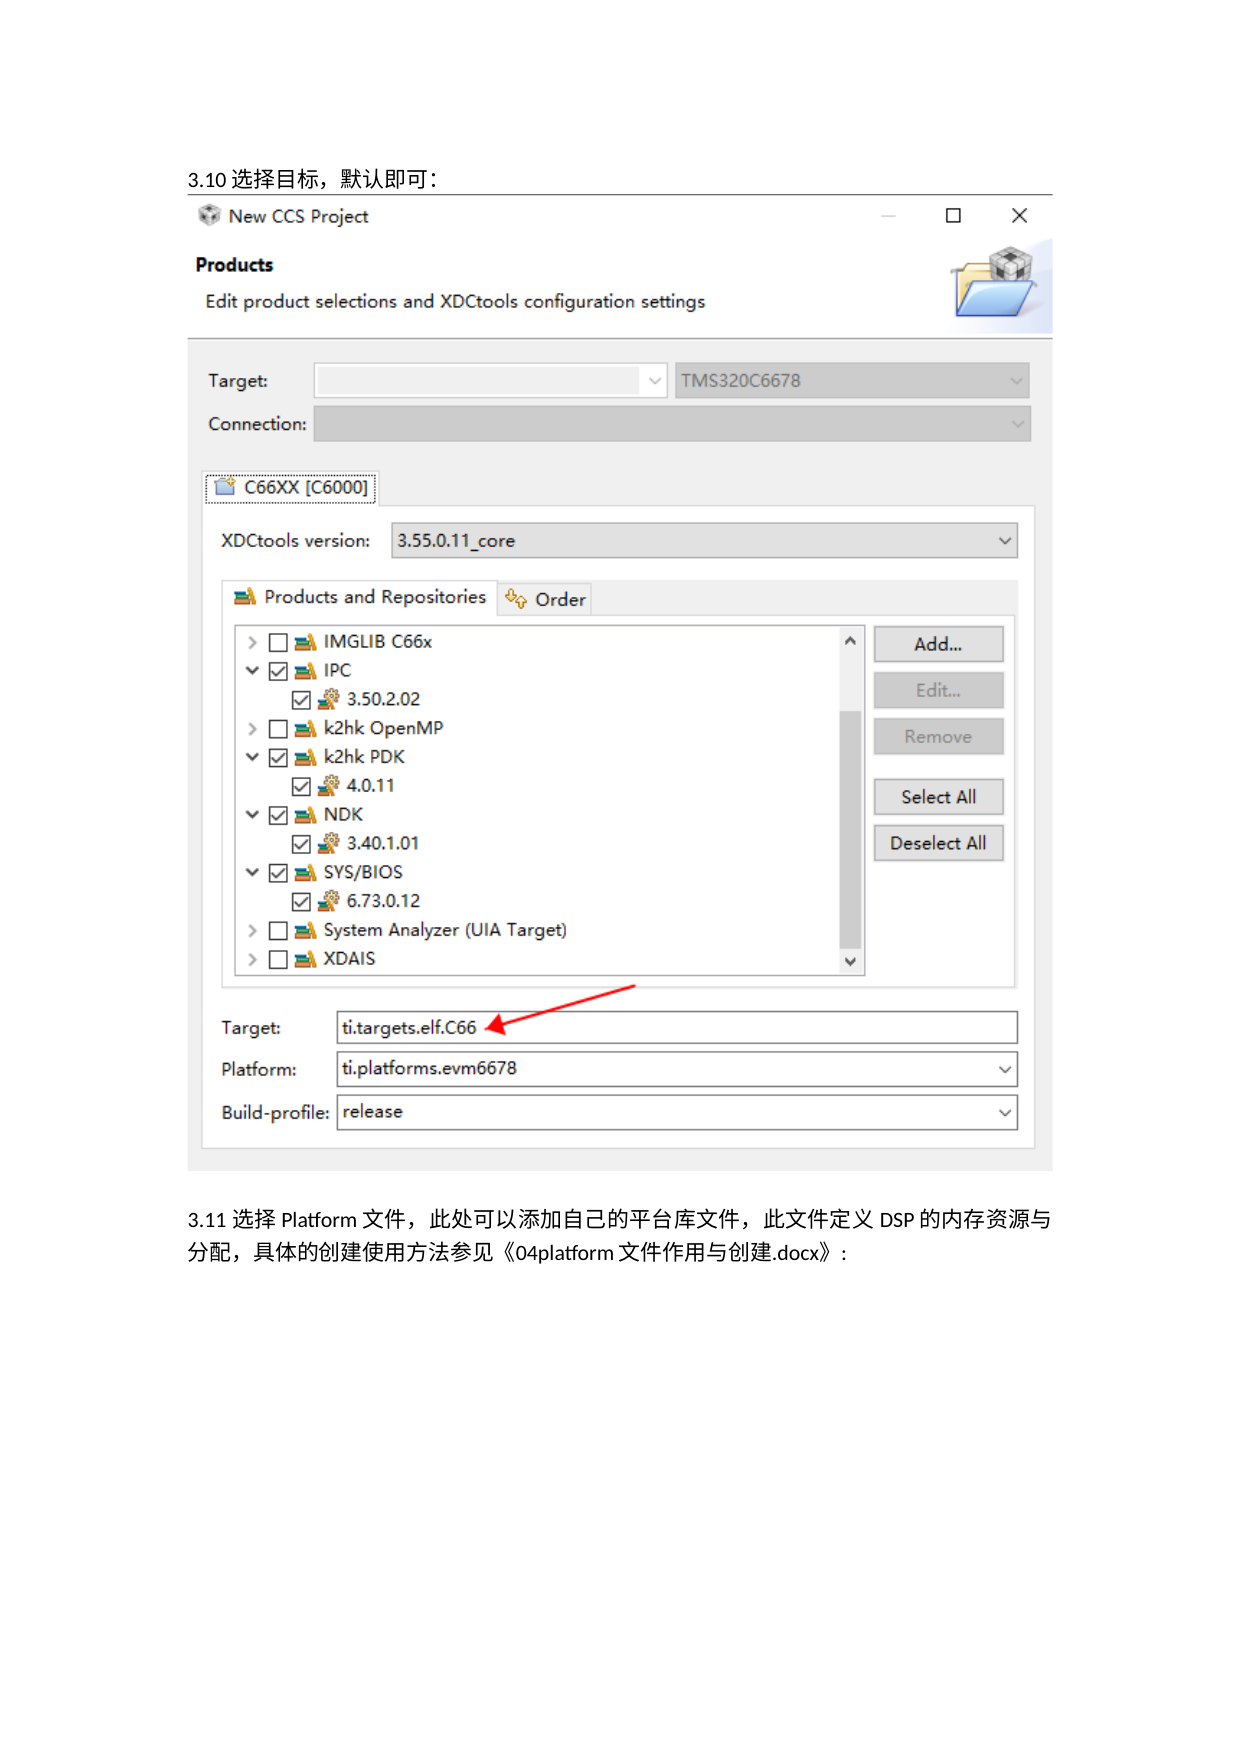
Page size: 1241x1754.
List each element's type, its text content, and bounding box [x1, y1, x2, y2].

text 3.11 选择Platform文件，此处可以添加自己的平台库文件，此文件定义DSP的内存资源与分配，具体的创建使用方法参见《04platform文件作用与创建.docx》: [187, 1202, 1053, 1267]
picture [187, 194, 1053, 1171]
text 3.10 选择目标，默认即可： [187, 162, 1053, 194]
